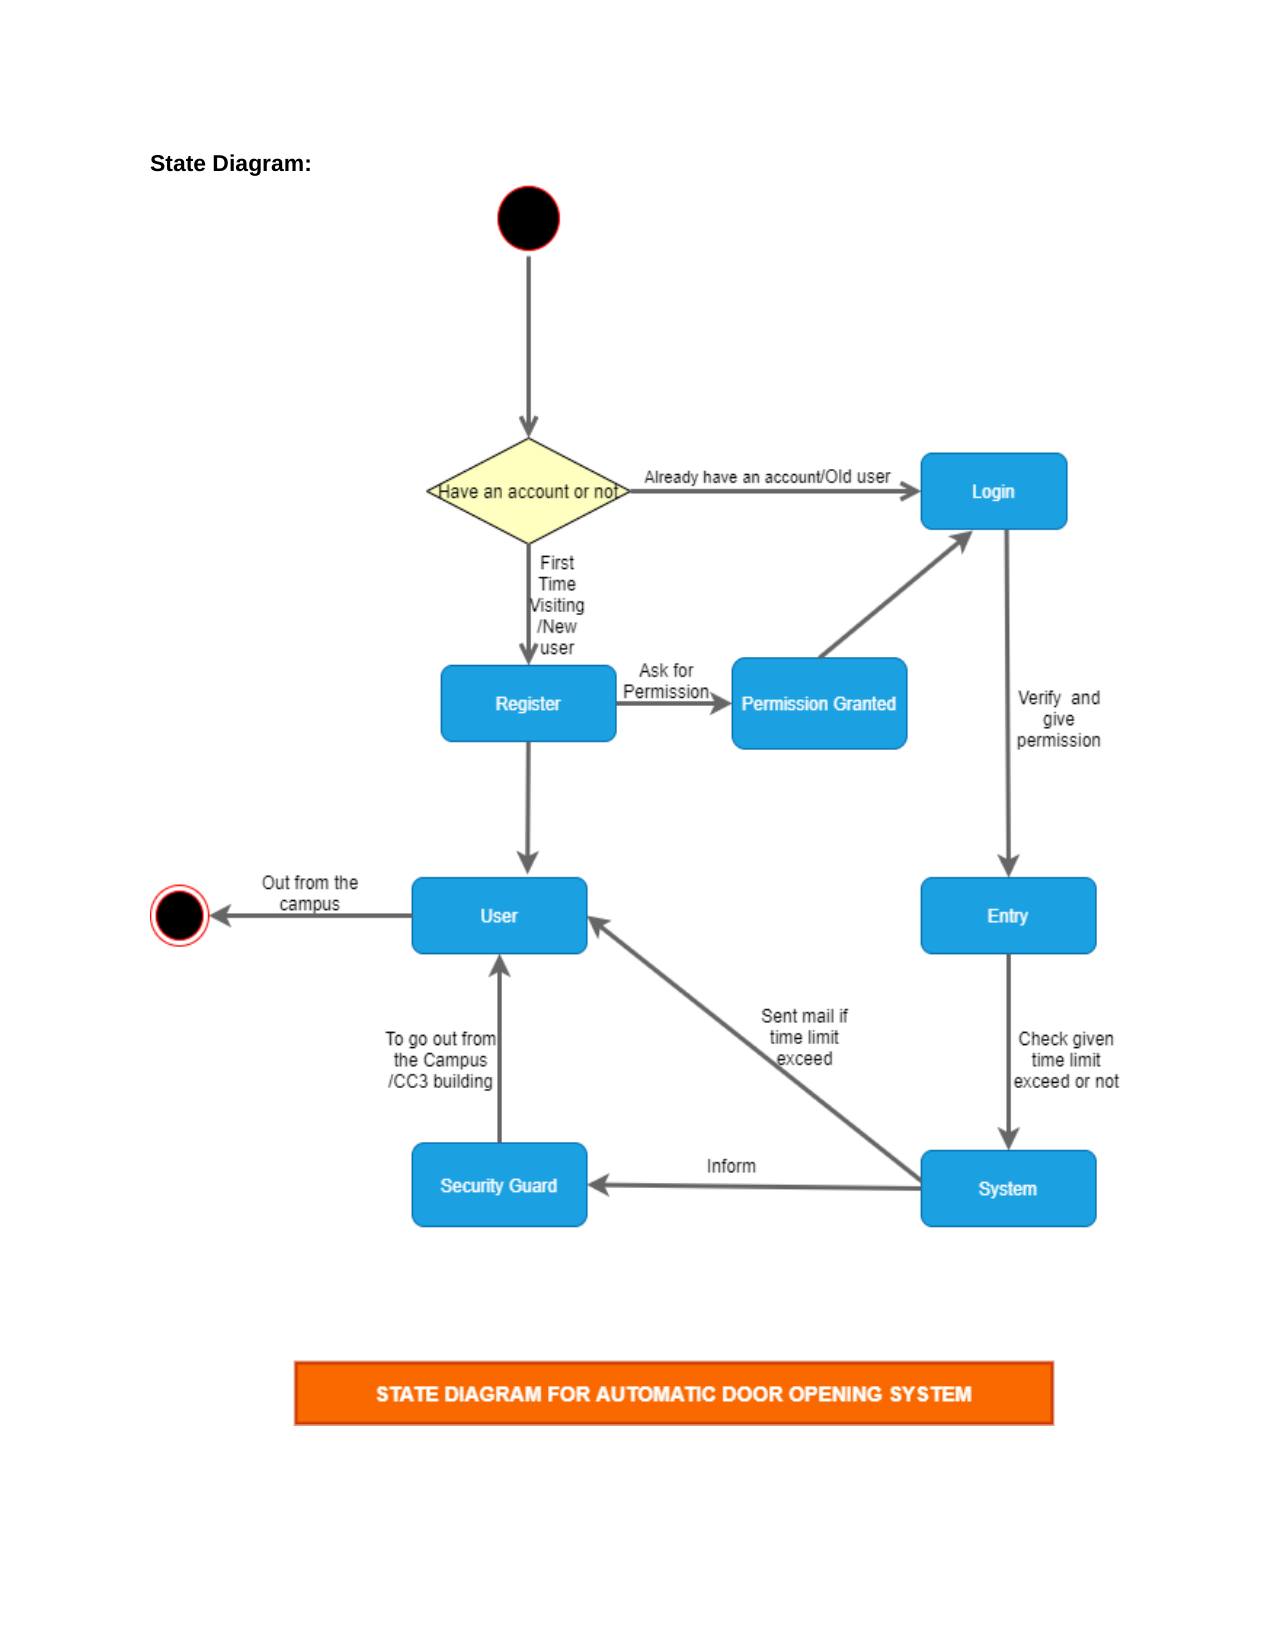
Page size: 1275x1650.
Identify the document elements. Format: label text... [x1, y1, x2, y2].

picture [150, 180, 1125, 1426]
text State Diagram: [150, 150, 1125, 180]
